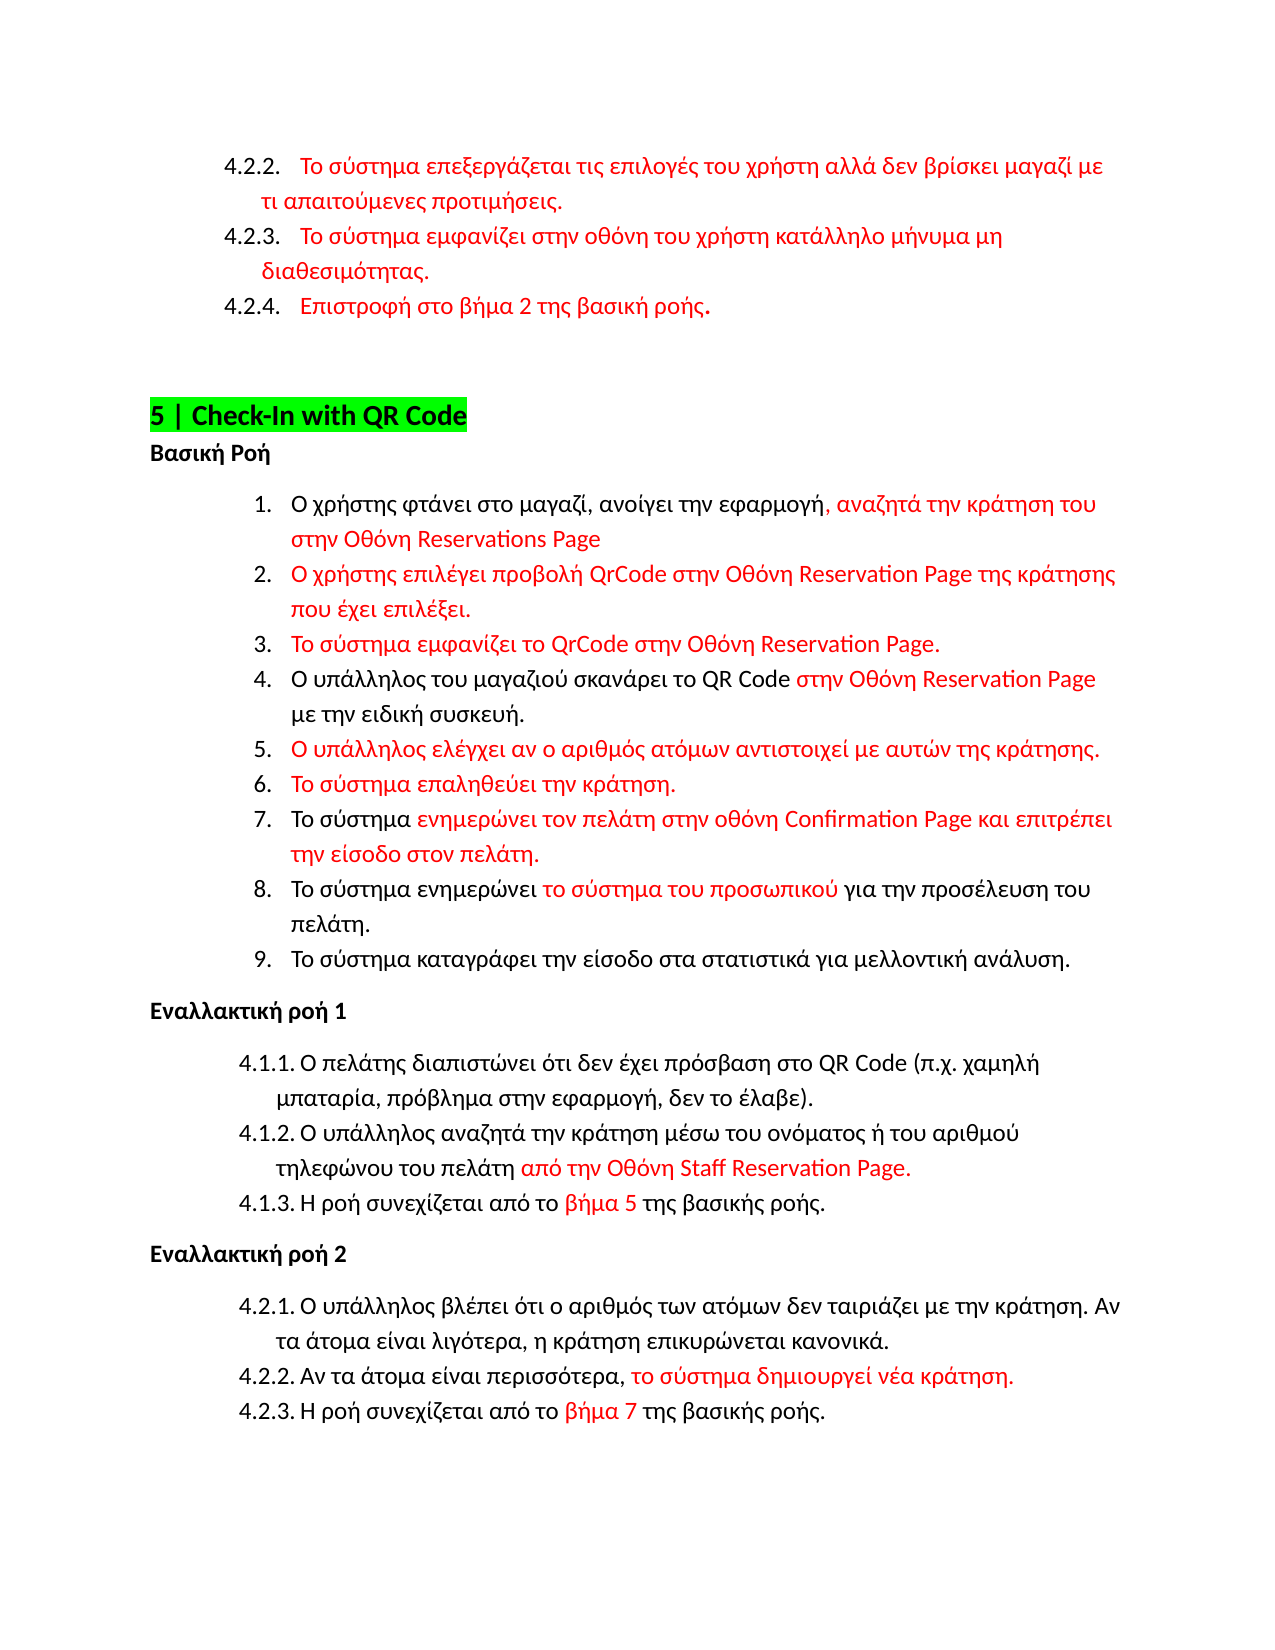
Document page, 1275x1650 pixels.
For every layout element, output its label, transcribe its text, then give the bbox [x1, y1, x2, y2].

list Το σύστημα ενημερώνει τον πελάτη στην οθόνη Confirmation Page και επιτρέπει την είσοδο στον πελάτη. [253, 804, 1125, 869]
list Το σύστημα καταγράφει την είσοδο στα στατιστικά για μελλοντική ανάλυση. [253, 944, 1125, 974]
list Το σύστημα ενημερώνει το σύστημα του προσωπικού για την προσέλευση του πελάτη. [253, 874, 1125, 939]
list Ο χρήστης φτάνει στο μαγαζί, ανοίγει την εφαρμογή, αναζητά την κράτηση του στην Οθόνη Reservations Page [253, 489, 1125, 554]
list Η ροή συνεχίζεται από το βήμα 5 της βασικής ροής. [239, 1187, 1125, 1217]
list Το σύστημα επεξεργάζεται τις επιλογές του χρήστη αλλά δεν βρίσκει μαγαζί με τι απαιτούμενες προτιμήσεις. [224, 150, 1125, 216]
list Ο πελάτης διαπιστώνει ότι δεν έχει πρόσβαση στο QR Code (π.χ. χαμηλή μπαταρία, πρόβλημα στην εφαρμογή, δεν το έλαβε). [239, 1047, 1125, 1112]
list Ο υπάλληλος βλέπει ότι ο αριθμός των ατόμων δεν ταιριάζει με την κράτηση. Αν τα άτομα είναι λιγότερα, η κράτηση επικυρώνεται κανονικά. [239, 1290, 1125, 1356]
list Το σύστημα εμφανίζει στην οθόνη του χρήστη κατάλληλο μήνυμα μη διαθεσιμότητας. [224, 220, 1125, 286]
list Το σύστημα επαληθεύει την κράτηση. [253, 769, 1125, 799]
list Αν τα άτομα είναι περισσότερα, το σύστημα δημιουργεί νέα κράτηση. [239, 1360, 1125, 1391]
list Ο υπάλληλος ελέγχει αν ο αριθμός ατόμων αντιστοιχεί με αυτών της κράτησης. [253, 734, 1125, 764]
list Το σύστημα εμφανίζει το QrCode στην Οθόνη Reservation Page. [253, 629, 1125, 659]
text Εναλλακτική ροή 1 [150, 995, 1125, 1026]
list Επιστροφή στο βήμα 2 της βασική ροής. [224, 290, 1125, 321]
text Εναλλακτική ροή 2 [150, 1239, 1125, 1269]
list O υπάλληλος αναζητά την κράτηση μέσω του ονόματος ή του αριθμού τηλεφώνου του πελάτη από την Οθόνη Staff Reservation Page. [239, 1117, 1125, 1182]
text 5 | Check-In with QR Code Βασική Ροή [150, 397, 1125, 467]
list Ο χρήστης επιλέγει προβολή QrCode στην Οθόνη Reservation Page της κράτησης που έχει επιλέξει. [253, 559, 1125, 624]
list Η ροή συνεχίζεται από το βήμα 7 της βασικής ροής. [239, 1395, 1125, 1426]
list Ο υπάλληλος του μαγαζιού σκανάρει το QR Code στην Οθόνη Reservation Page με την ειδική συσκευή. [253, 664, 1125, 729]
